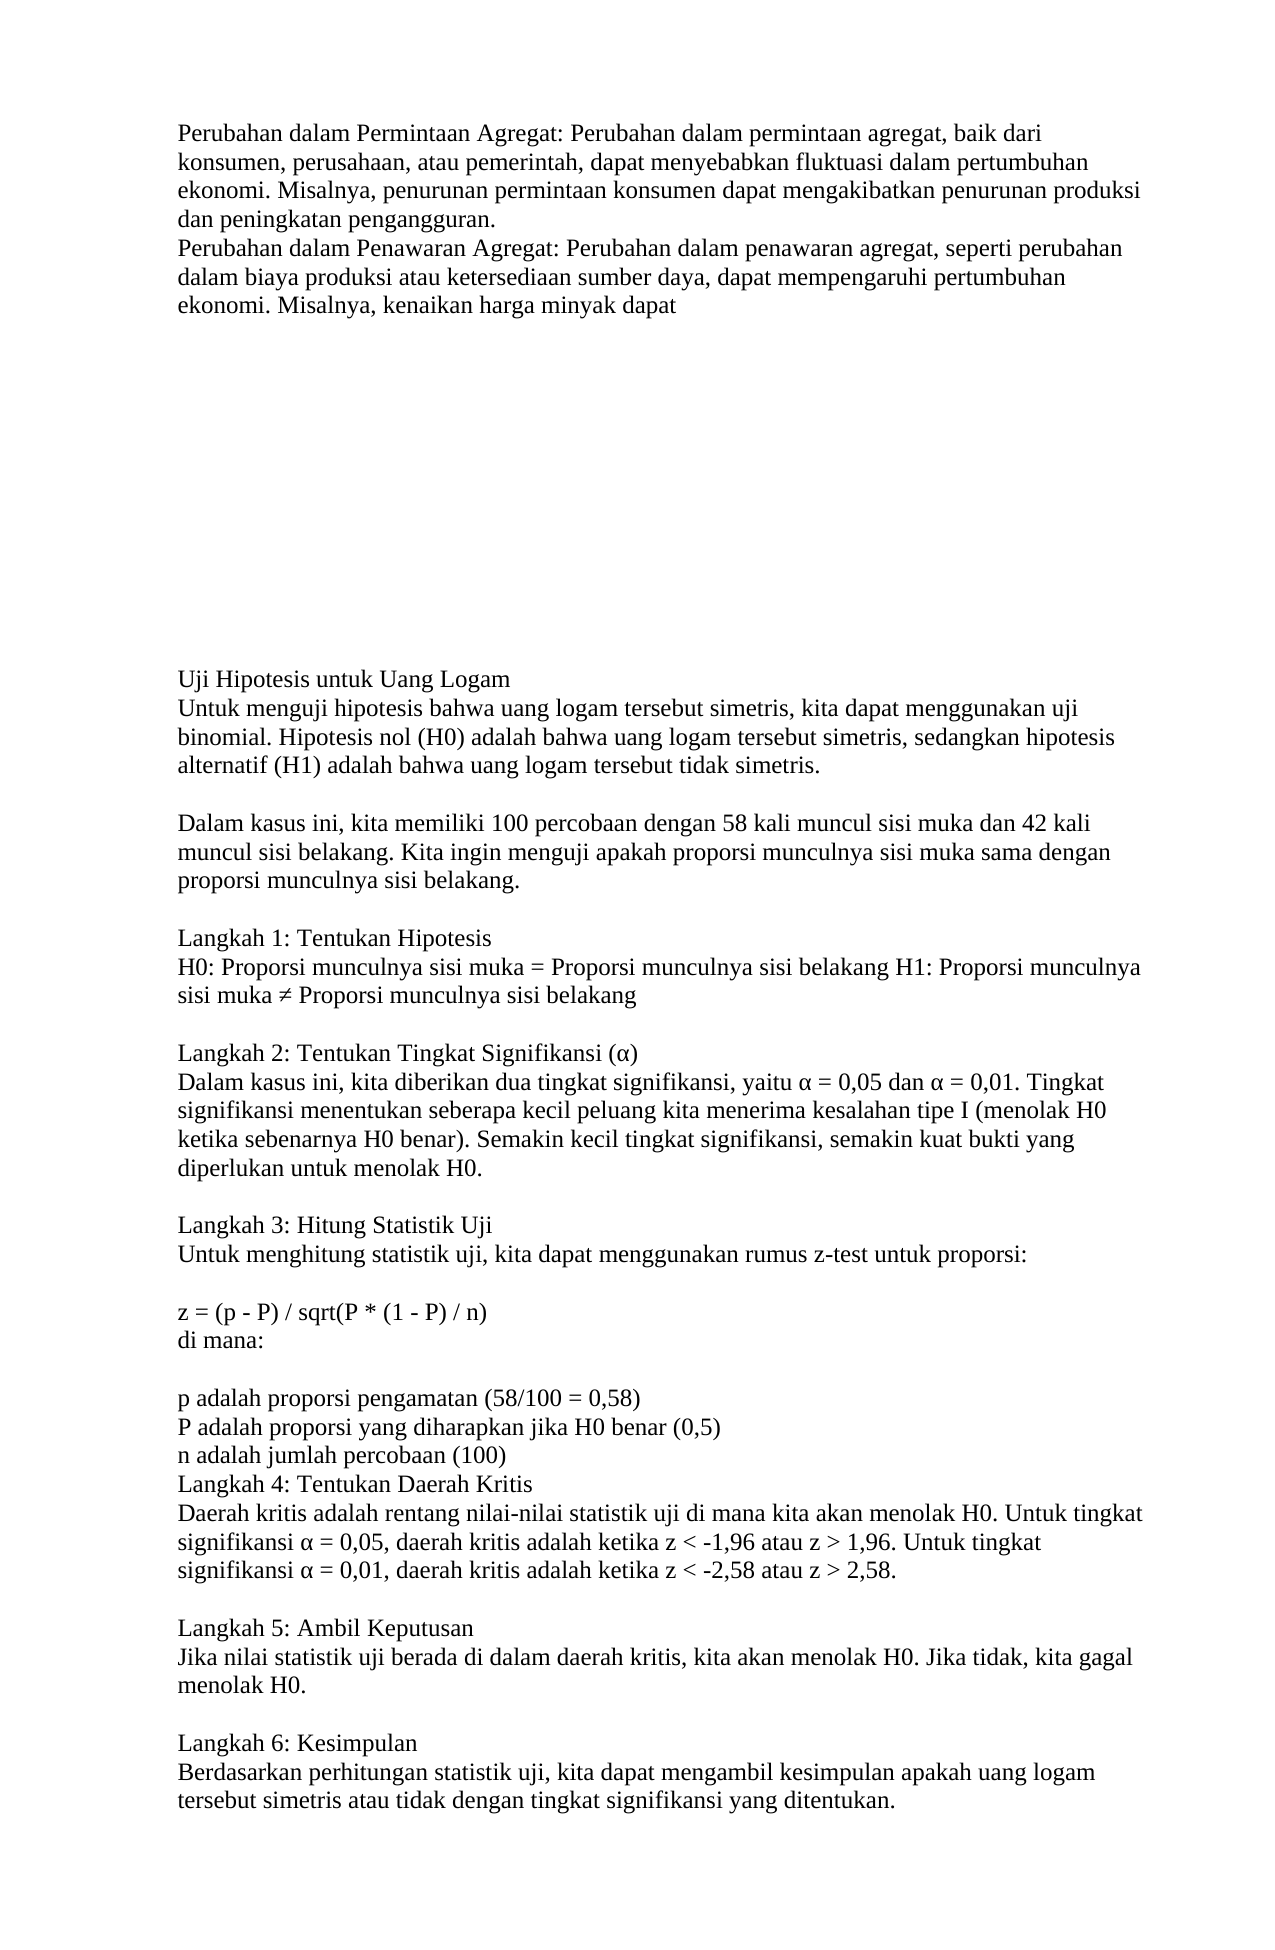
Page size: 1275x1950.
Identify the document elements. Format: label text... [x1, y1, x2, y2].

text H0: Proporsi munculnya sisi muka = Proporsi munculnya sisi belakang H1: Proporsi munculnya sisi muka ≠ Proporsi munculnya sisi belakang [177, 952, 1157, 1009]
text Berdasarkan perhitungan statistik uji, kita dapat mengambil kesimpulan apakah uang logam tersebut simetris atau tidak dengan tingkat signifikansi yang ditentukan. [177, 1757, 1157, 1814]
text P adalah proporsi yang diharapkan jika H0 benar (0,5) [177, 1412, 1157, 1441]
text Langkah 1: Tentukan Hipotesis [177, 923, 1157, 952]
text n adalah jumlah percobaan (100) [177, 1441, 1157, 1469]
text Langkah 5: Ambil Keputusan [177, 1613, 1157, 1642]
text Langkah 4: Tentukan Daerah Kritis [177, 1469, 1157, 1498]
text Untuk menghitung statistik uji, kita dapat menggunakan rumus z-test untuk proporsi: [177, 1239, 1157, 1268]
text Untuk menguji hipotesis bahwa uang logam tersebut simetris, kita dapat menggunakan uji binomial. Hipotesis nol (H0) adalah bahwa uang logam tersebut simetris, sedangkan hipotesis alternatif (H1) adalah bahwa uang logam tersebut tidak simetris. [177, 693, 1157, 779]
text Daerah kritis adalah rentang nilai-nilai statistik uji di mana kita akan menolak H0. Untuk tingkat signifikansi α = 0,05, daerah kritis adalah ketika z < -1,96 atau z > 1,96. Untuk tingkat signifikansi α = 0,01, daerah kritis adalah ketika z < -2,58 atau z > 2,58. [177, 1498, 1157, 1584]
text Perubahan dalam Permintaan Agregat: Perubahan dalam permintaan agregat, baik dari konsumen, perusahaan, atau pemerintah, dapat menyebabkan fluktuasi dalam pertumbuhan ekonomi. Misalnya, penurunan permintaan konsumen dapat mengakibatkan penurunan produksi dan peningkatan pengangguran. [177, 118, 1157, 233]
text p adalah proporsi pengamatan (58/100 = 0,58) [177, 1383, 1157, 1412]
text Jika nilai statistik uji berada di dalam daerah kritis, kita akan menolak H0. Jika tidak, kita gagal menolak H0. [177, 1642, 1157, 1699]
text di mana: [177, 1326, 1157, 1354]
text Perubahan dalam Penawaran Agregat: Perubahan dalam penawaran agregat, seperti perubahan dalam biaya produksi atau ketersediaan sumber daya, dapat mempengaruhi pertumbuhan ekonomi. Misalnya, kenaikan harga minyak dapat [177, 233, 1157, 319]
text z = (p - P) / sqrt(P * (1 - P) / n) [177, 1297, 1157, 1326]
text Langkah 3: Hitung Statistik Uji [177, 1211, 1157, 1239]
text Dalam kasus ini, kita memiliki 100 percobaan dengan 58 kali muncul sisi muka dan 42 kali muncul sisi belakang. Kita ingin menguji apakah proporsi munculnya sisi muka sama dengan proporsi munculnya sisi belakang. [177, 808, 1157, 894]
text Dalam kasus ini, kita diberikan dua tingkat signifikansi, yaitu α = 0,05 dan α = 0,01. Tingkat signifikansi menentukan seberapa kecil peluang kita menerima kesalahan tipe I (menolak H0 ketika sebenarnya H0 benar). Semakin kecil tingkat signifikansi, semakin kuat bukti yang diperlukan untuk menolak H0. [177, 1067, 1157, 1182]
text Uji Hipotesis untuk Uang Logam [177, 664, 1157, 693]
text Langkah 6: Kesimpulan [177, 1728, 1157, 1757]
text Langkah 2: Tentukan Tingkat Signifikansi (α) [177, 1038, 1157, 1067]
